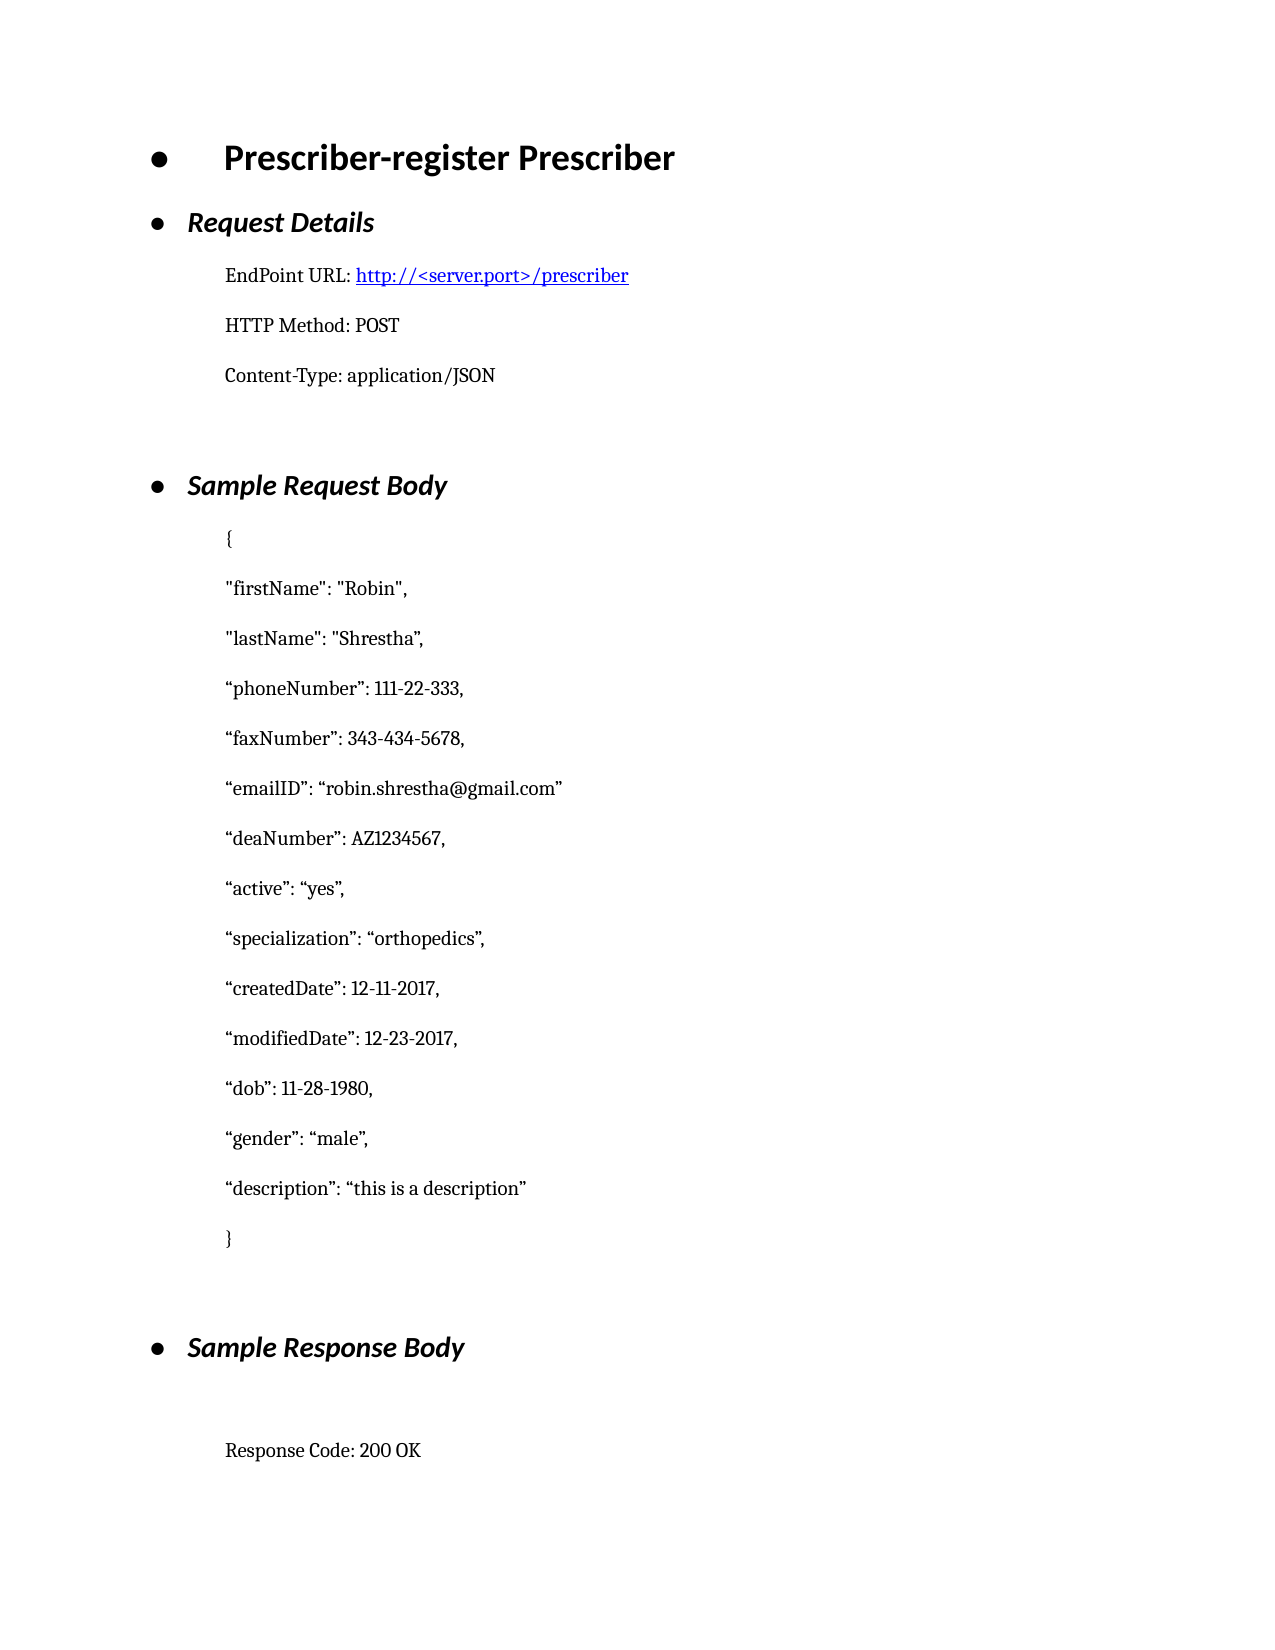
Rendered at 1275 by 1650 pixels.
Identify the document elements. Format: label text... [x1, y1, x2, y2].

text “emailID”: “robin.shrestha@gmail.com” [225, 775, 1125, 800]
text “active”: “yes”, [225, 875, 1125, 900]
text Response Code: 200 OK [225, 1437, 1125, 1462]
text { [225, 525, 1125, 550]
text Content-Type: application/JSON [150, 362, 1125, 387]
text "firstName": "Robin", [225, 575, 1125, 600]
text } [225, 1225, 1125, 1250]
text “modifiedDate”: 12-23-2017, [225, 1025, 1125, 1050]
text “specialization”: “orthopedics”, [225, 925, 1125, 950]
text “dob”: 11-28-1980, [225, 1075, 1125, 1100]
text “faxNumber”: 343-434-5678, [225, 725, 1125, 750]
list Sample Response Body [150, 1337, 1125, 1362]
text “createdDate”: 12-11-2017, [225, 975, 1125, 1000]
text “deaNumber”: AZ1234567, [225, 825, 1125, 850]
text "lastName": "Shrestha”, [225, 625, 1125, 650]
list Prescriber-register Prescriber [150, 150, 1125, 175]
text “gender”: “male”, [225, 1125, 1125, 1150]
text “description”: “this is a description” [225, 1175, 1125, 1200]
list Request Details [150, 212, 1125, 237]
text HTTP Method: POST [150, 312, 1125, 337]
text EndPoint URL: http://<server.port>/prescriber [150, 262, 1125, 287]
text “phoneNumber”: 111-22-333, [225, 675, 1125, 700]
list Sample Request Body [150, 475, 1125, 500]
